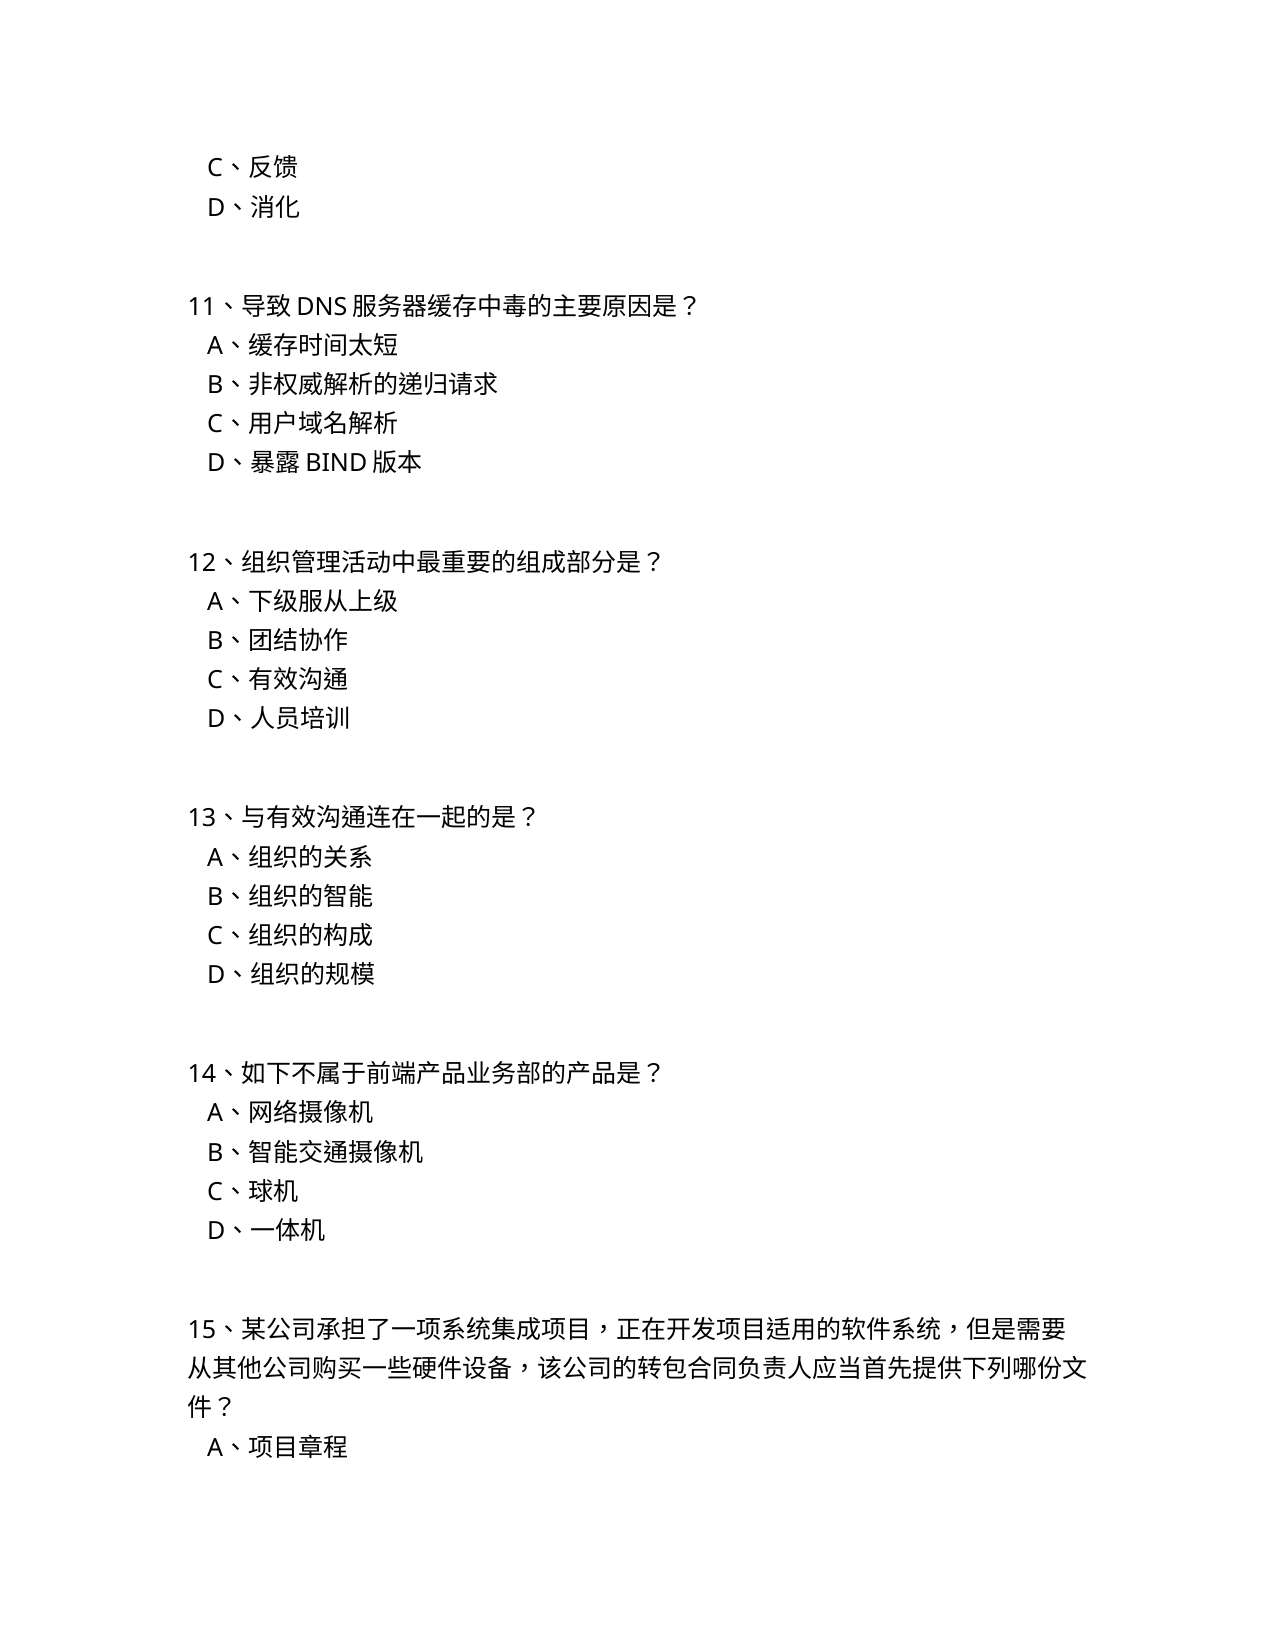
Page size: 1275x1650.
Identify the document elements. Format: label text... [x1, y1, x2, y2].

text 14、如下不属于前端产品业务部的产品是？ A、网络摄像机 B、智能交通摄像机 C、球机 D、一体机 [187, 1056, 1087, 1286]
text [187, 1312, 1087, 1463]
text 13、与有效沟通连在一起的是？ A、组织的关系 B、组织的智能 C、组织的构成 D、组织的规模 [187, 800, 1087, 1030]
text 12、组织管理活动中最重要的组成部分是？ A、下级服从上级 B、团结协作 C、有效沟通 D、人员培训 [187, 544, 1087, 774]
text 11、导致DNS服务器缓存中毒的主要原因是？ A、缓存时间太短 B、非权威解析的递归请求 C、用户域名解析 D、暴露BIND版本 [187, 288, 1087, 518]
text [187, 150, 1087, 262]
